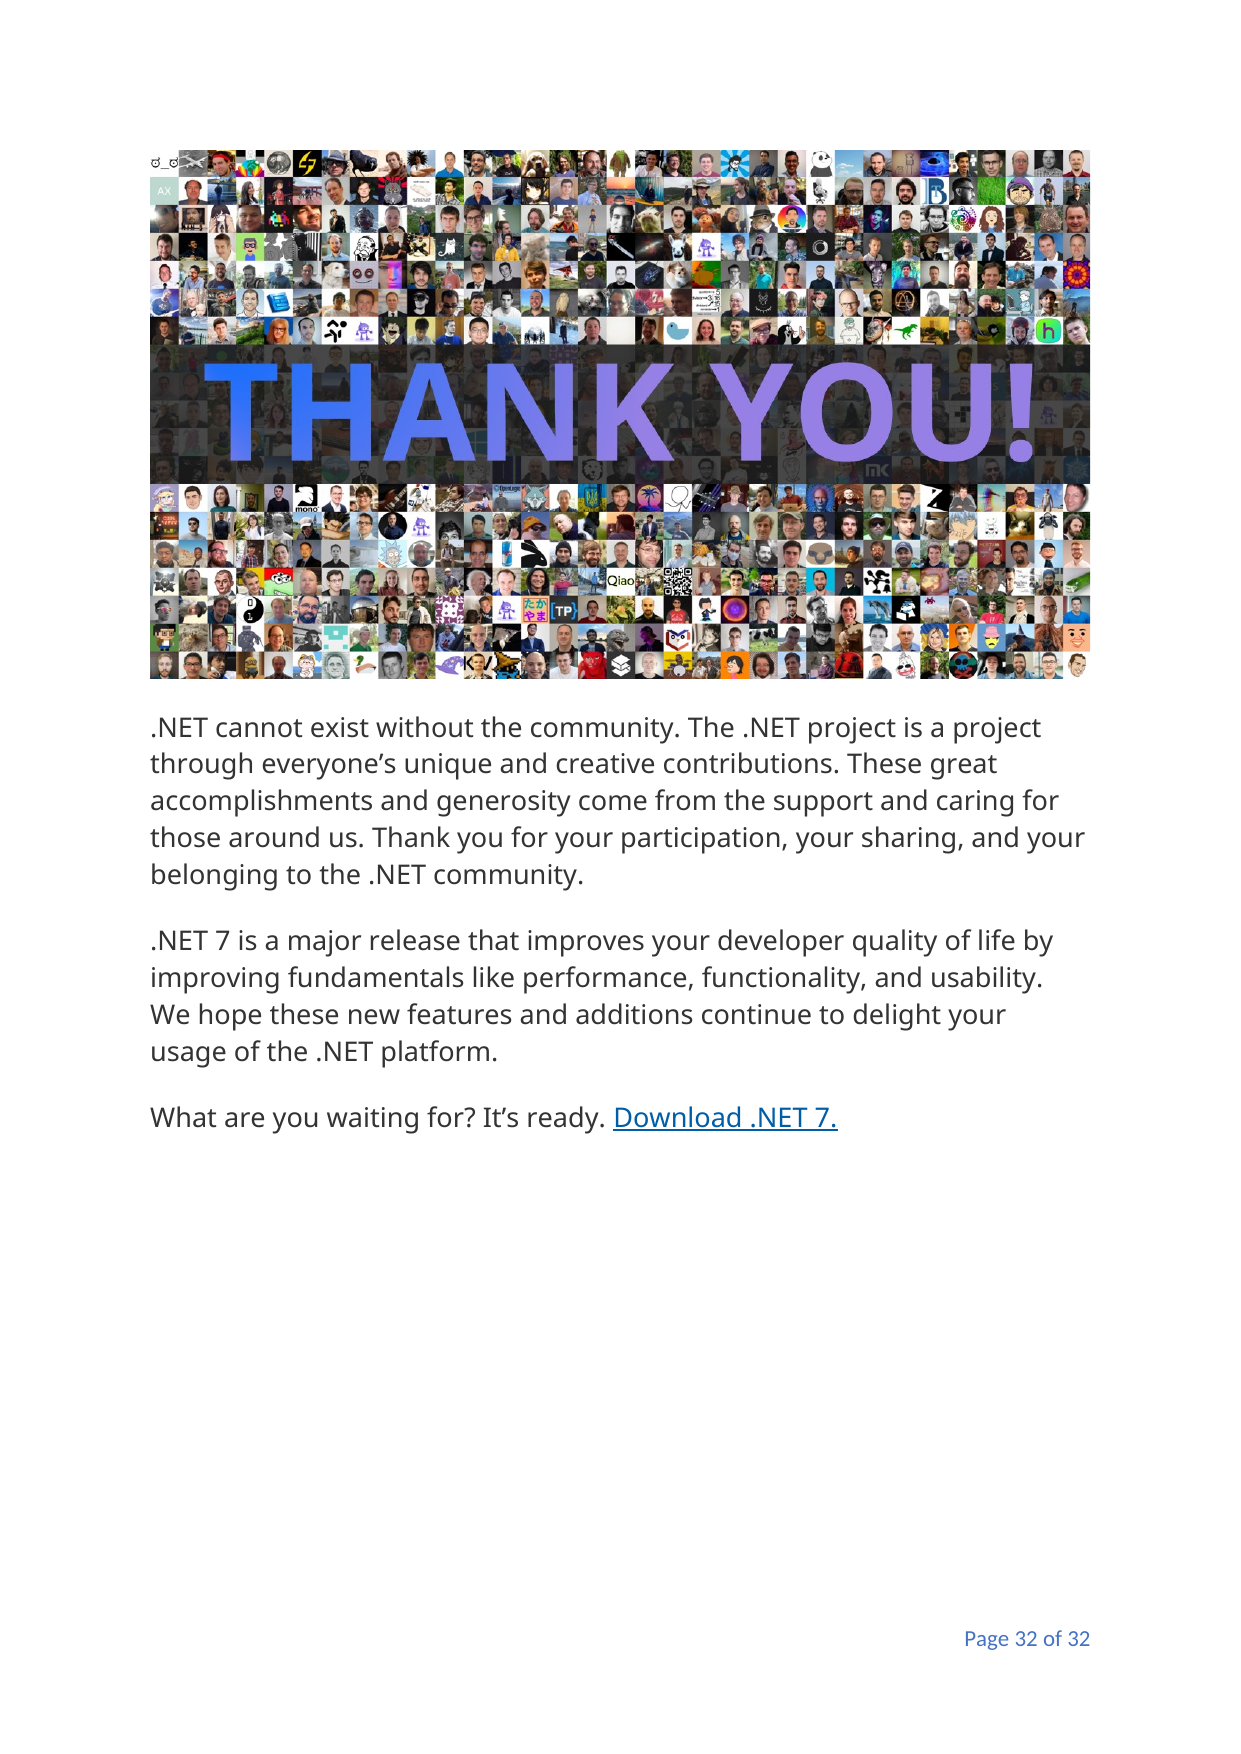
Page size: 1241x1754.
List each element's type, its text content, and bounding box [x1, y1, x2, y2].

text What are you waiting for? It’s ready. Download .NET 7. [150, 1098, 1090, 1135]
text .NET 7 is a major release that improves your developer quality of life by improving fundamentals like performance, functionality, and usability. We hope these new features and additions continue to delight your usage of the .NET platform. [150, 922, 1090, 1069]
text .NET cannot exist without the community. The .NET project is a project through everyone’s unique and creative contributions. These great accomplishments and generosity come from the support and caring for those around us. Thank you for your participation, your sharing, and your belonging to the .NET community. [150, 708, 1090, 892]
picture [150, 150, 1091, 679]
